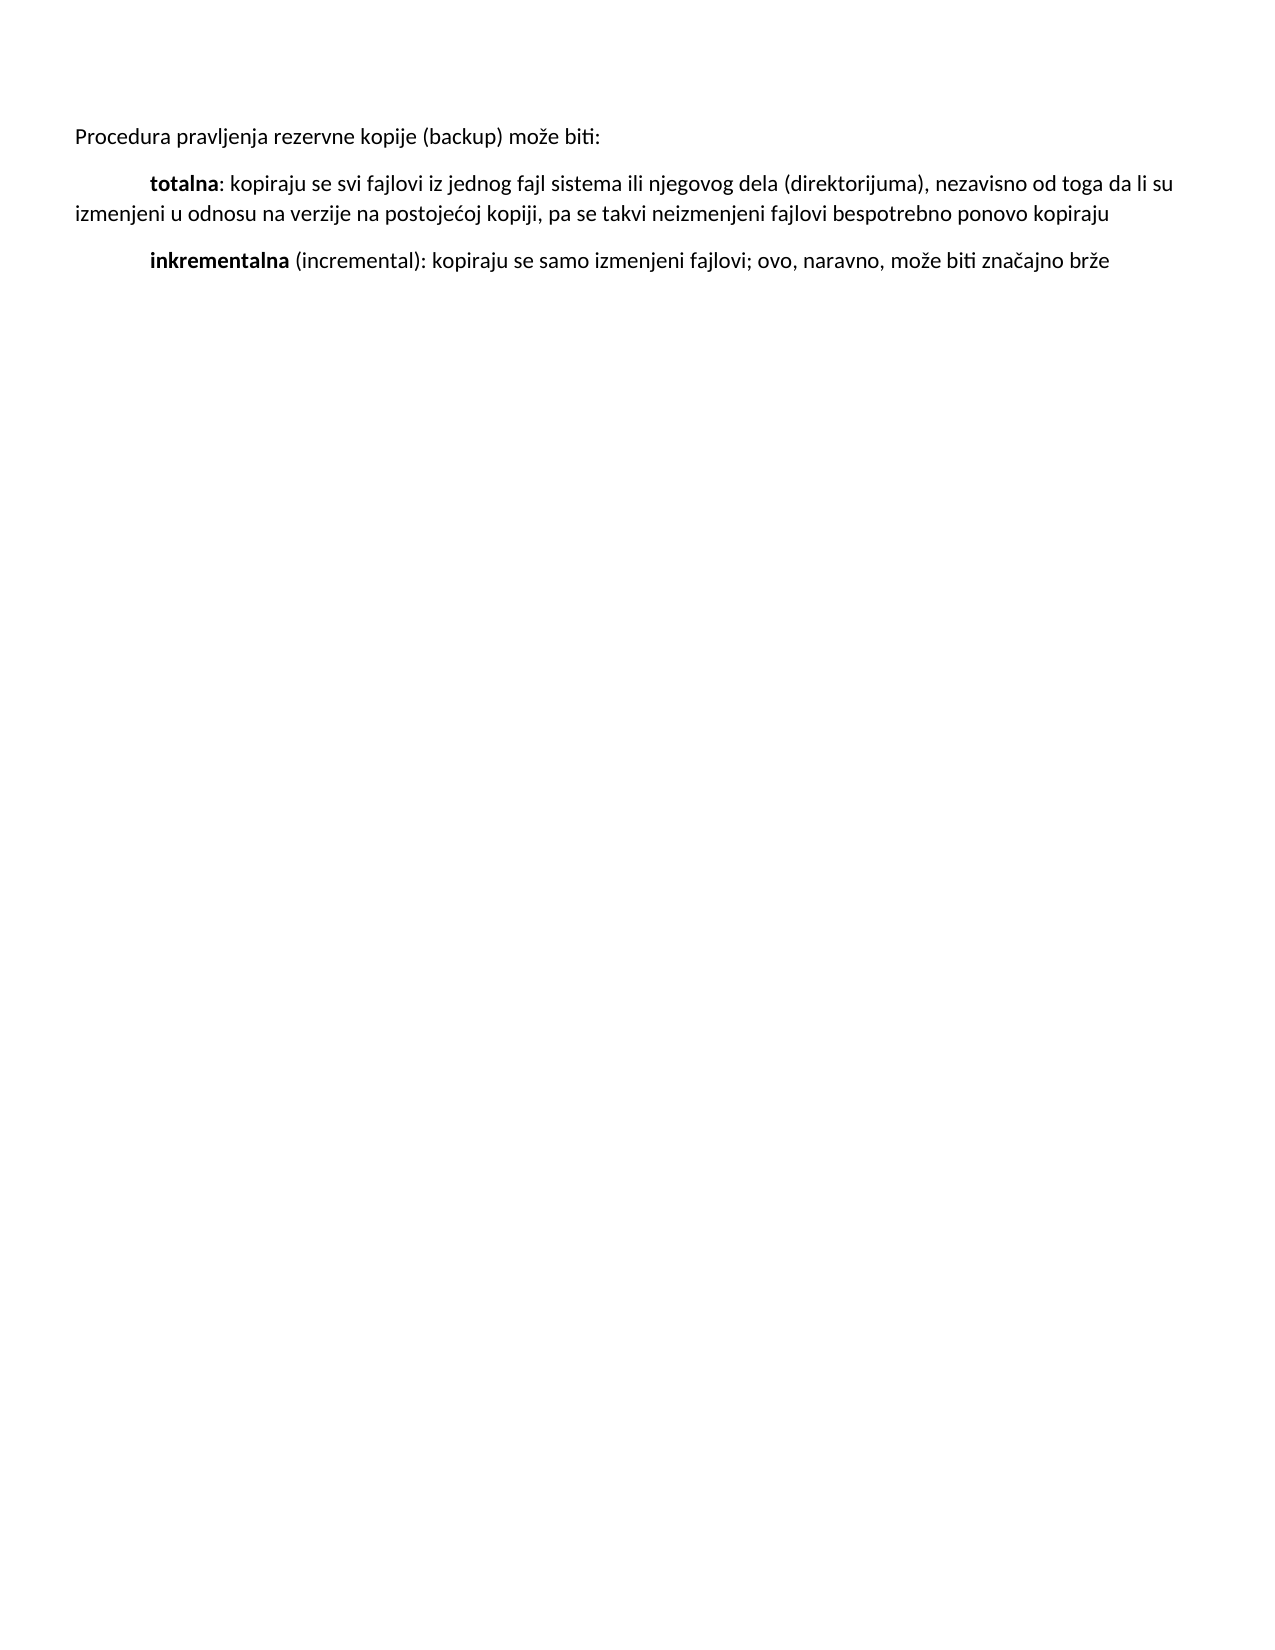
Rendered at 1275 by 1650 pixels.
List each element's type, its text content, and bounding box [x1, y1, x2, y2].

text totalna: kopiraju se svi fajlovi iz jednog fajl sistema ili njegovog dela (direktorijuma), nezavisno od toga da li su izmenjeni u odnosu na verzije na postojećoj kopiji, pa se takvi neizmenjeni fajlovi bespotrebno ponovo kopiraju [75, 169, 1200, 227]
text inkrementalna (incremental): kopiraju se samo izmenjeni fajlovi; ovo, naravno, može biti značajno brže [75, 246, 1200, 274]
text Procedura pravljenja rezervne kopije (backup) može biti: [75, 122, 1200, 150]
